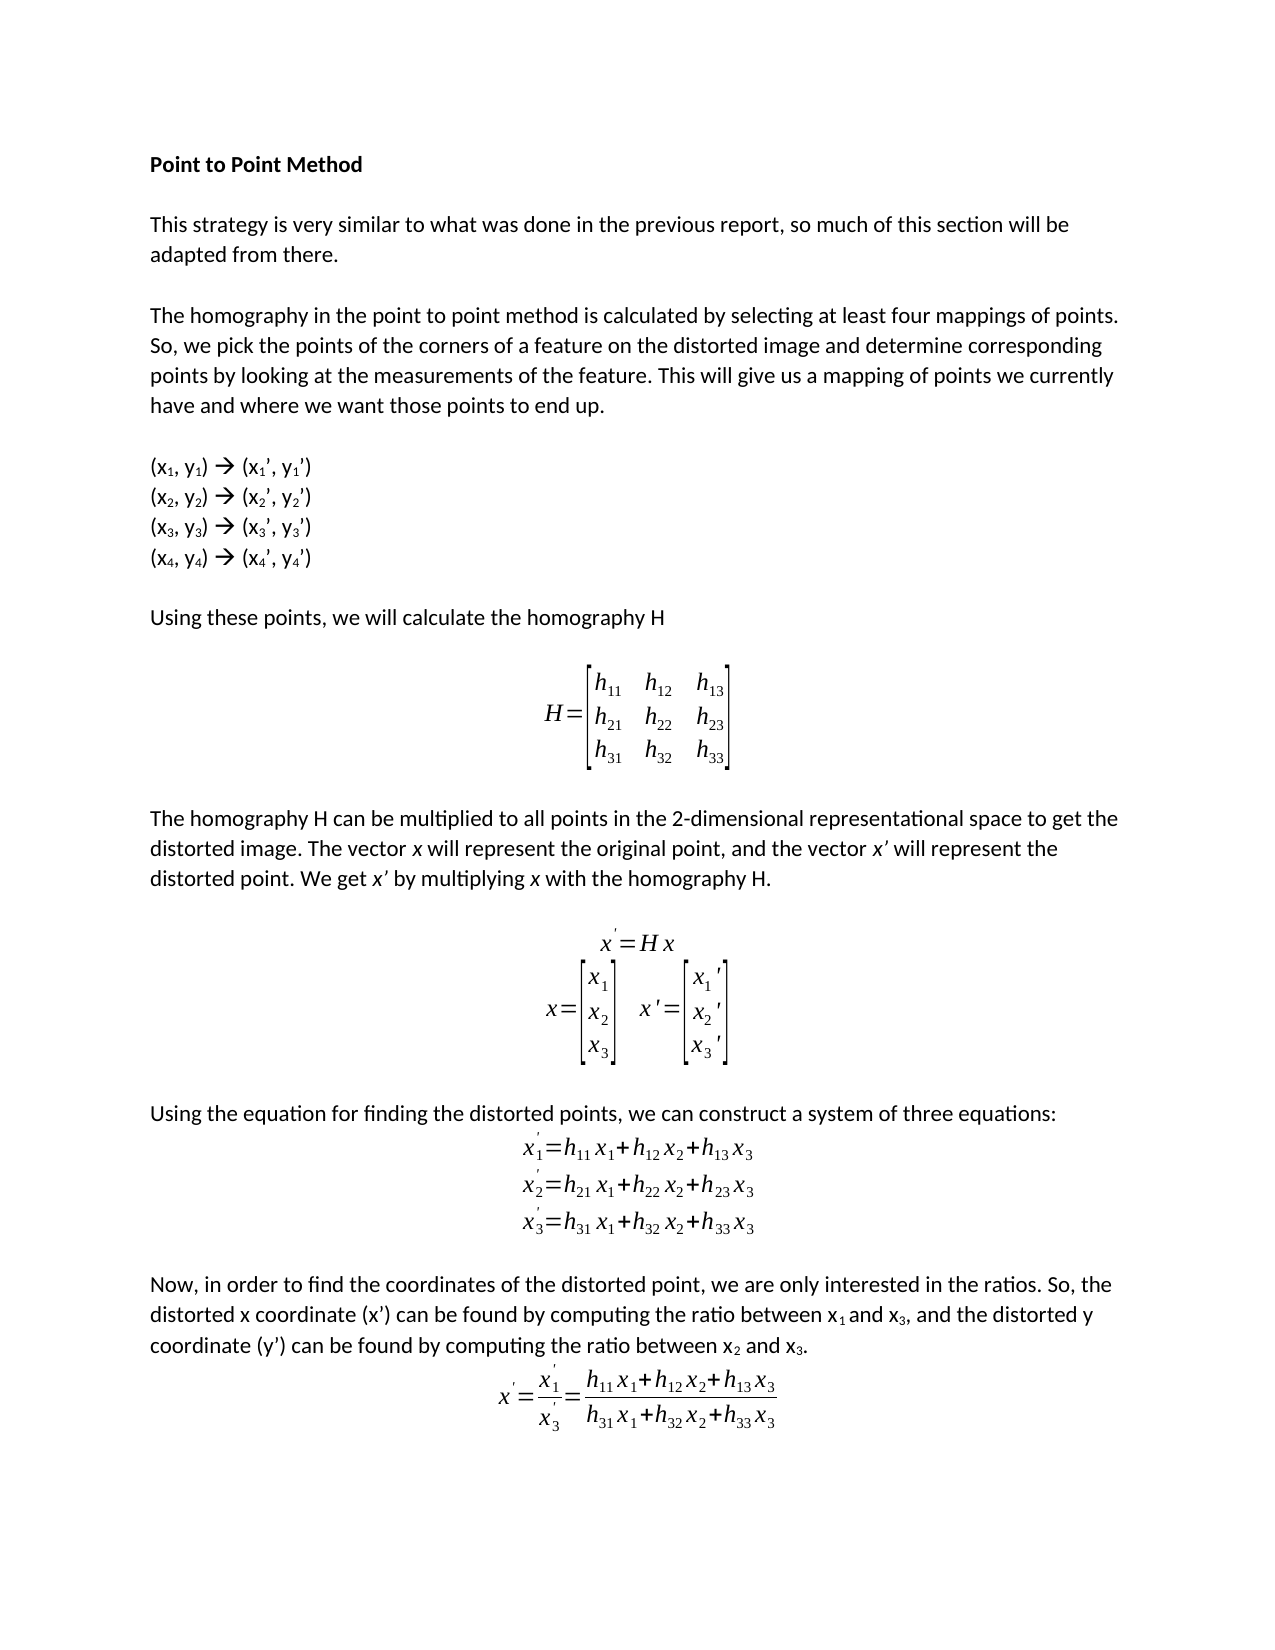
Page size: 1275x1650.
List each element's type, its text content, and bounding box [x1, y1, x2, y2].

text Using the equation for finding the distorted points, we can construct a system of three equations: [150, 1099, 1125, 1127]
text The homography in the point to point method is calculated by selecting at least four mappings of points. So, we pick the points of the corners of a feature on the distorted image and determine corresponding points by looking at the measurements of the feature. This will give us a mapping of points we currently have and where we want those points to end up. [150, 301, 1125, 420]
text Now, in order to find the coordinates of the distorted point, we are only interested in the ratios. So, the distorted x coordinate (x’) can be found by computing the ratio between x1 and x3, and the distorted y coordinate (y’) can be found by computing the ratio between x2 and x3. [150, 1270, 1125, 1359]
text (x4, y4) (x4’, y4’) [150, 543, 1125, 571]
text (x2, y2) (x2’, y2’) [150, 482, 1125, 510]
text (x3, y3) (x3’, y3’) [150, 512, 1125, 541]
text This strategy is very similar to what was done in the previous report, so much of this section will be adapted from there. [150, 210, 1125, 269]
text (x1, y1) (x1’, y1’) [150, 452, 1125, 480]
text The homography H can be multiplied to all points in the 2-dimensional representational space to get the distorted image. The vector x will represent the original point, and the vector x’ will represent the distorted point. We get x’ by multiplying x with the homography H. [150, 804, 1125, 892]
text Point to Point Method [150, 150, 1125, 178]
text Using these points, we will calculate the homography H [150, 603, 1125, 631]
